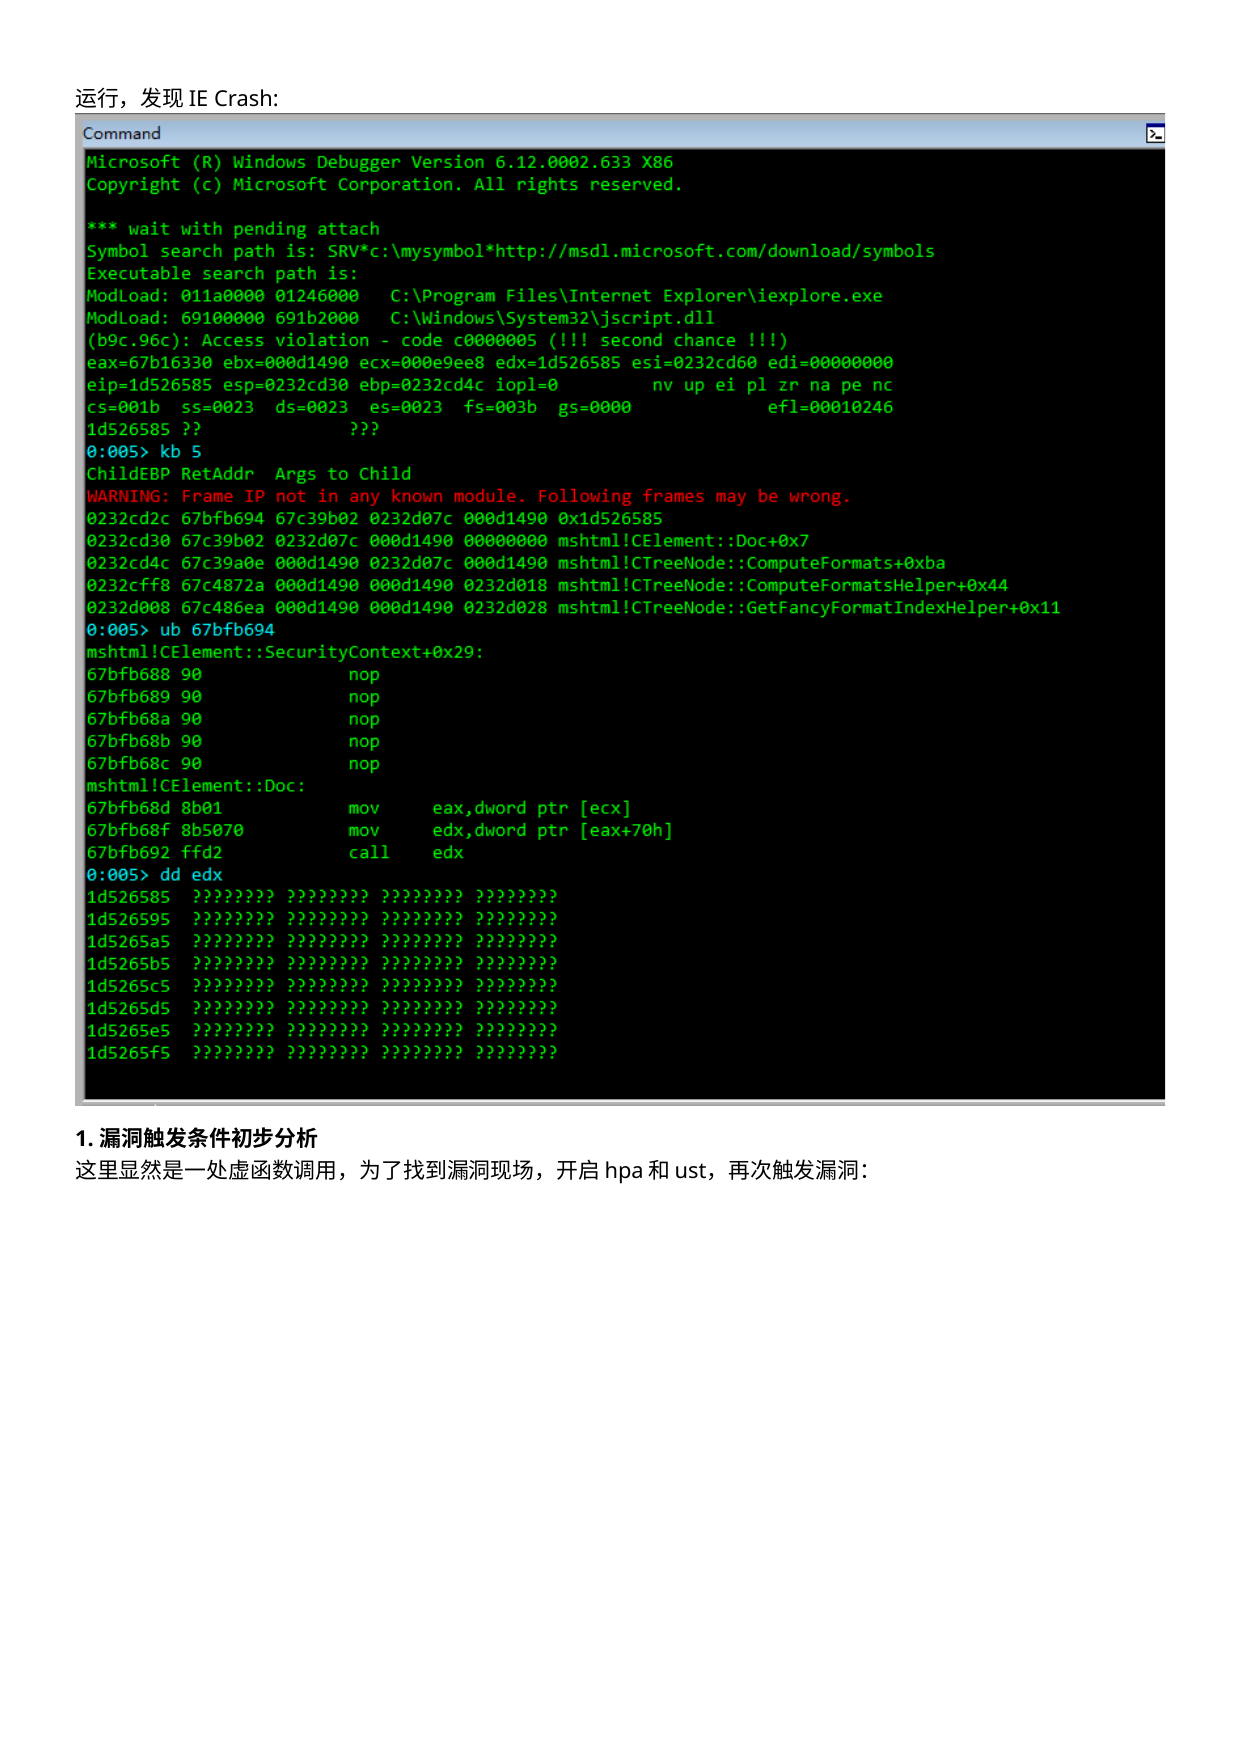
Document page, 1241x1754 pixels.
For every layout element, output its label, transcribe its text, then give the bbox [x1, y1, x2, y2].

picture [75, 113, 1166, 1106]
text 1. 漏洞触发条件初步分析 [75, 1121, 1165, 1153]
text 这里显然是一处虚函数调用，为了找到漏洞现场，开启hpa和ust，再次触发漏洞： [75, 1153, 1165, 1186]
text 运行，发现IE Crash: [75, 81, 1165, 113]
